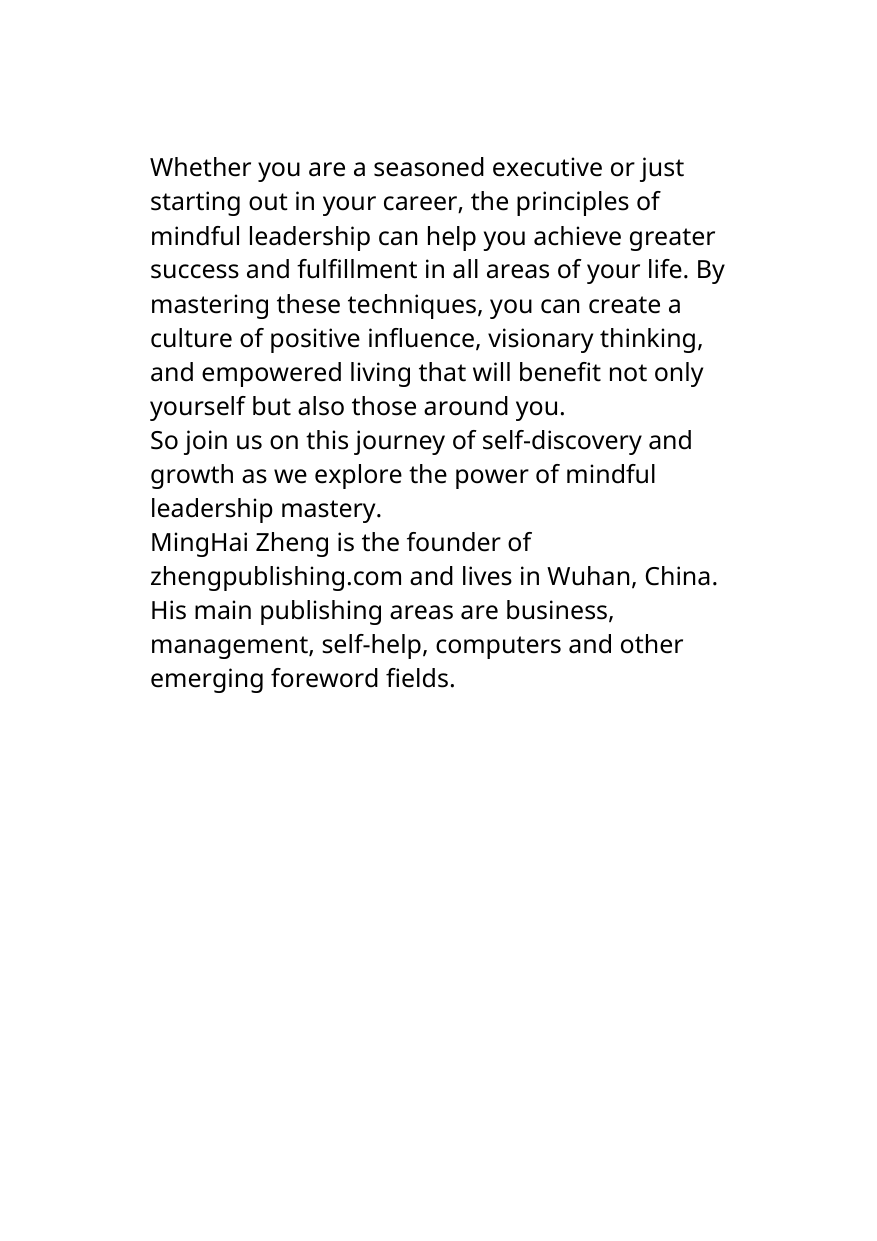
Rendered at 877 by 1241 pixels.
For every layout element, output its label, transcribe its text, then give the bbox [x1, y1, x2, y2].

text Whether you are a seasoned executive or just starting out in your career, the principles of mindful leadership can help you achieve greater success and fulfillment in all areas of your life. By mastering these techniques, you can create a culture of positive influence, visionary thinking, and empowered living that will benefit not only yourself but also those around you. [150, 150, 727, 422]
text MingHai Zheng is the founder of zhengpublishing.com and lives in Wuhan, China. His main publishing areas are business, management, self-help, computers and other emerging foreword fields. [150, 525, 727, 695]
text So join us on this journey of self-discovery and growth as we explore the power of mindful leadership mastery. [150, 422, 727, 525]
